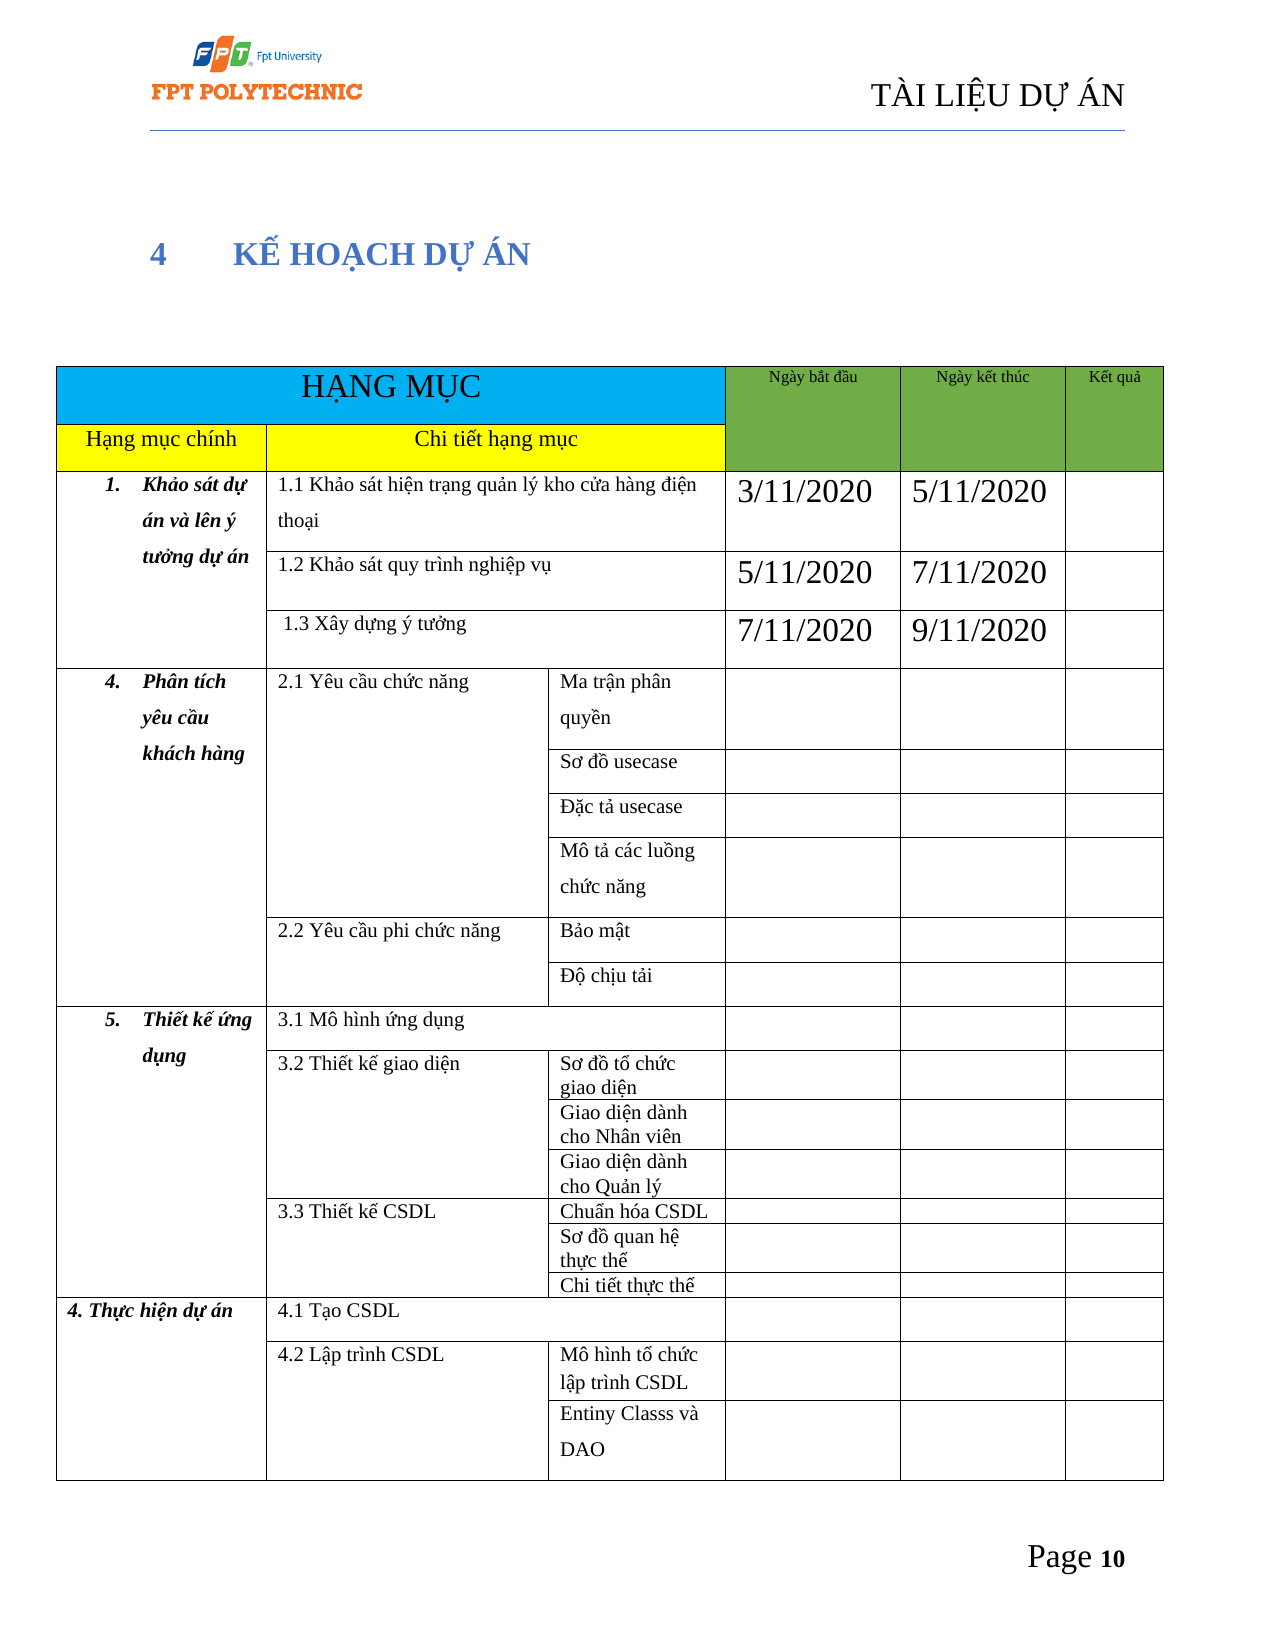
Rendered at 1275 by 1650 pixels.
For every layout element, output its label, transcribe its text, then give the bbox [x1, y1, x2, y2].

table_cell [726, 1298, 900, 1341]
table_cell [901, 794, 1065, 837]
table_cell 4. Thực hiện dự án [57, 1298, 266, 1480]
table_cell Ma trận phân quyền [549, 669, 725, 748]
table_cell [1066, 750, 1163, 793]
table_cell Mô tả các luồng chức năng [549, 838, 725, 917]
table_cell [1066, 472, 1163, 551]
table_cell 3/11/2020 [726, 472, 900, 551]
table_cell [1066, 552, 1163, 609]
table_cell [726, 669, 900, 748]
table_cell [901, 918, 1065, 962]
table_cell Phân tích yêu cầu khách hàng [57, 669, 266, 1006]
table_cell [726, 1401, 900, 1480]
table_cell Khảo sát dự án và lên ý tưởng dự án [57, 472, 266, 668]
table_cell Chi tiết hạng mục [267, 425, 725, 471]
table_cell [901, 750, 1065, 793]
table_cell [726, 1007, 900, 1050]
table_cell [726, 1224, 900, 1272]
table_cell [726, 963, 900, 1006]
table_cell [901, 1199, 1065, 1223]
table_cell 5/11/2020 [901, 472, 1065, 551]
table_cell [901, 1401, 1065, 1480]
table_cell [726, 1273, 900, 1297]
table_cell Sơ đồ usecase [549, 750, 725, 793]
table_cell [726, 1342, 900, 1400]
table_cell 7/11/2020 [901, 552, 1065, 609]
table_cell [1066, 838, 1163, 917]
table_cell Mô hình tổ chức lập trình CSDL [549, 1342, 725, 1400]
table_cell Hạng mục chính [57, 425, 266, 471]
table_cell [901, 838, 1065, 917]
table_cell [1066, 1298, 1163, 1341]
table_cell [901, 1150, 1065, 1198]
table_cell [901, 1298, 1065, 1341]
table_cell [726, 1150, 900, 1198]
table_cell Giao diện dành cho Nhân viên [549, 1100, 725, 1148]
table_cell [1066, 1100, 1163, 1148]
table_cell 1.2 Khảo sát quy trình nghiệp vụ [267, 552, 725, 609]
table_cell Giao diện dành cho Quản lý [549, 1150, 725, 1198]
table_cell 9/11/2020 [901, 611, 1065, 668]
table_cell [1066, 918, 1163, 962]
table_cell [726, 1100, 900, 1148]
table_cell 3.1 Mô hình ứng dụng [267, 1007, 725, 1050]
table_header Kết quả [1066, 367, 1163, 471]
table_cell [901, 1051, 1065, 1099]
table_cell [726, 838, 900, 917]
table_cell [901, 1342, 1065, 1400]
table_cell Sơ đồ tổ chức giao diện [549, 1051, 725, 1099]
list KẾ HOẠCH DỰ ÁN [150, 234, 1125, 330]
table_cell [1066, 1342, 1163, 1400]
picture [150, 21, 363, 126]
table_cell [726, 750, 900, 793]
table_cell [1066, 1199, 1163, 1223]
table_cell [726, 794, 900, 837]
table_cell [1066, 1150, 1163, 1198]
table_cell Đặc tả usecase [549, 794, 725, 837]
table_cell 3.3 Thiết kế CSDL [267, 1199, 548, 1297]
table_cell Bảo mật [549, 918, 725, 962]
table_cell [901, 963, 1065, 1006]
table_header Ngày kết thúc [901, 367, 1065, 471]
table_cell [726, 918, 900, 962]
table_cell Sơ đồ quan hệ thực thể [549, 1224, 725, 1272]
table_cell 2.1 Yêu cầu chức năng [267, 669, 548, 917]
table_cell 4.1 Tạo CSDL [267, 1298, 725, 1341]
table_cell Chi tiết thực thể [549, 1273, 725, 1297]
table_cell [901, 669, 1065, 748]
table_cell 1.1 Khảo sát hiện trạng quản lý kho cửa hàng điện thoại [267, 472, 725, 551]
table_cell Thiết kế ứng dụng [57, 1007, 266, 1297]
table_cell [726, 1051, 900, 1099]
table_cell [1066, 1007, 1163, 1050]
table_cell Entiny Classs và DAO [549, 1401, 725, 1480]
table_cell [1066, 611, 1163, 668]
table_cell [1066, 794, 1163, 837]
table_cell [1066, 963, 1163, 1006]
table_cell 2.2 Yêu cầu phi chức năng [267, 918, 548, 1006]
table_cell Độ chịu tải [549, 963, 725, 1006]
table_cell 7/11/2020 [726, 611, 900, 668]
table_cell [901, 1100, 1065, 1148]
table_cell [901, 1273, 1065, 1297]
table_cell [1066, 1273, 1163, 1297]
table_cell 3.2 Thiết kế giao diện [267, 1051, 548, 1198]
table_cell 4.2 Lập trình CSDL [267, 1342, 548, 1480]
table_header Ngày bắt đầu [726, 367, 900, 471]
table_cell [1066, 1224, 1163, 1272]
table_cell [901, 1224, 1065, 1272]
table_cell [1066, 669, 1163, 748]
table_cell [726, 1199, 900, 1223]
table_cell 1.3 Xây dựng ý tưởng [267, 611, 725, 668]
table_cell Chuẩn hóa CSDL [549, 1199, 725, 1223]
table_cell [1066, 1051, 1163, 1099]
table_cell 5/11/2020 [726, 552, 900, 609]
table_cell [1066, 1401, 1163, 1480]
table_header HẠNG MỤC [57, 367, 725, 424]
table_cell [901, 1007, 1065, 1050]
